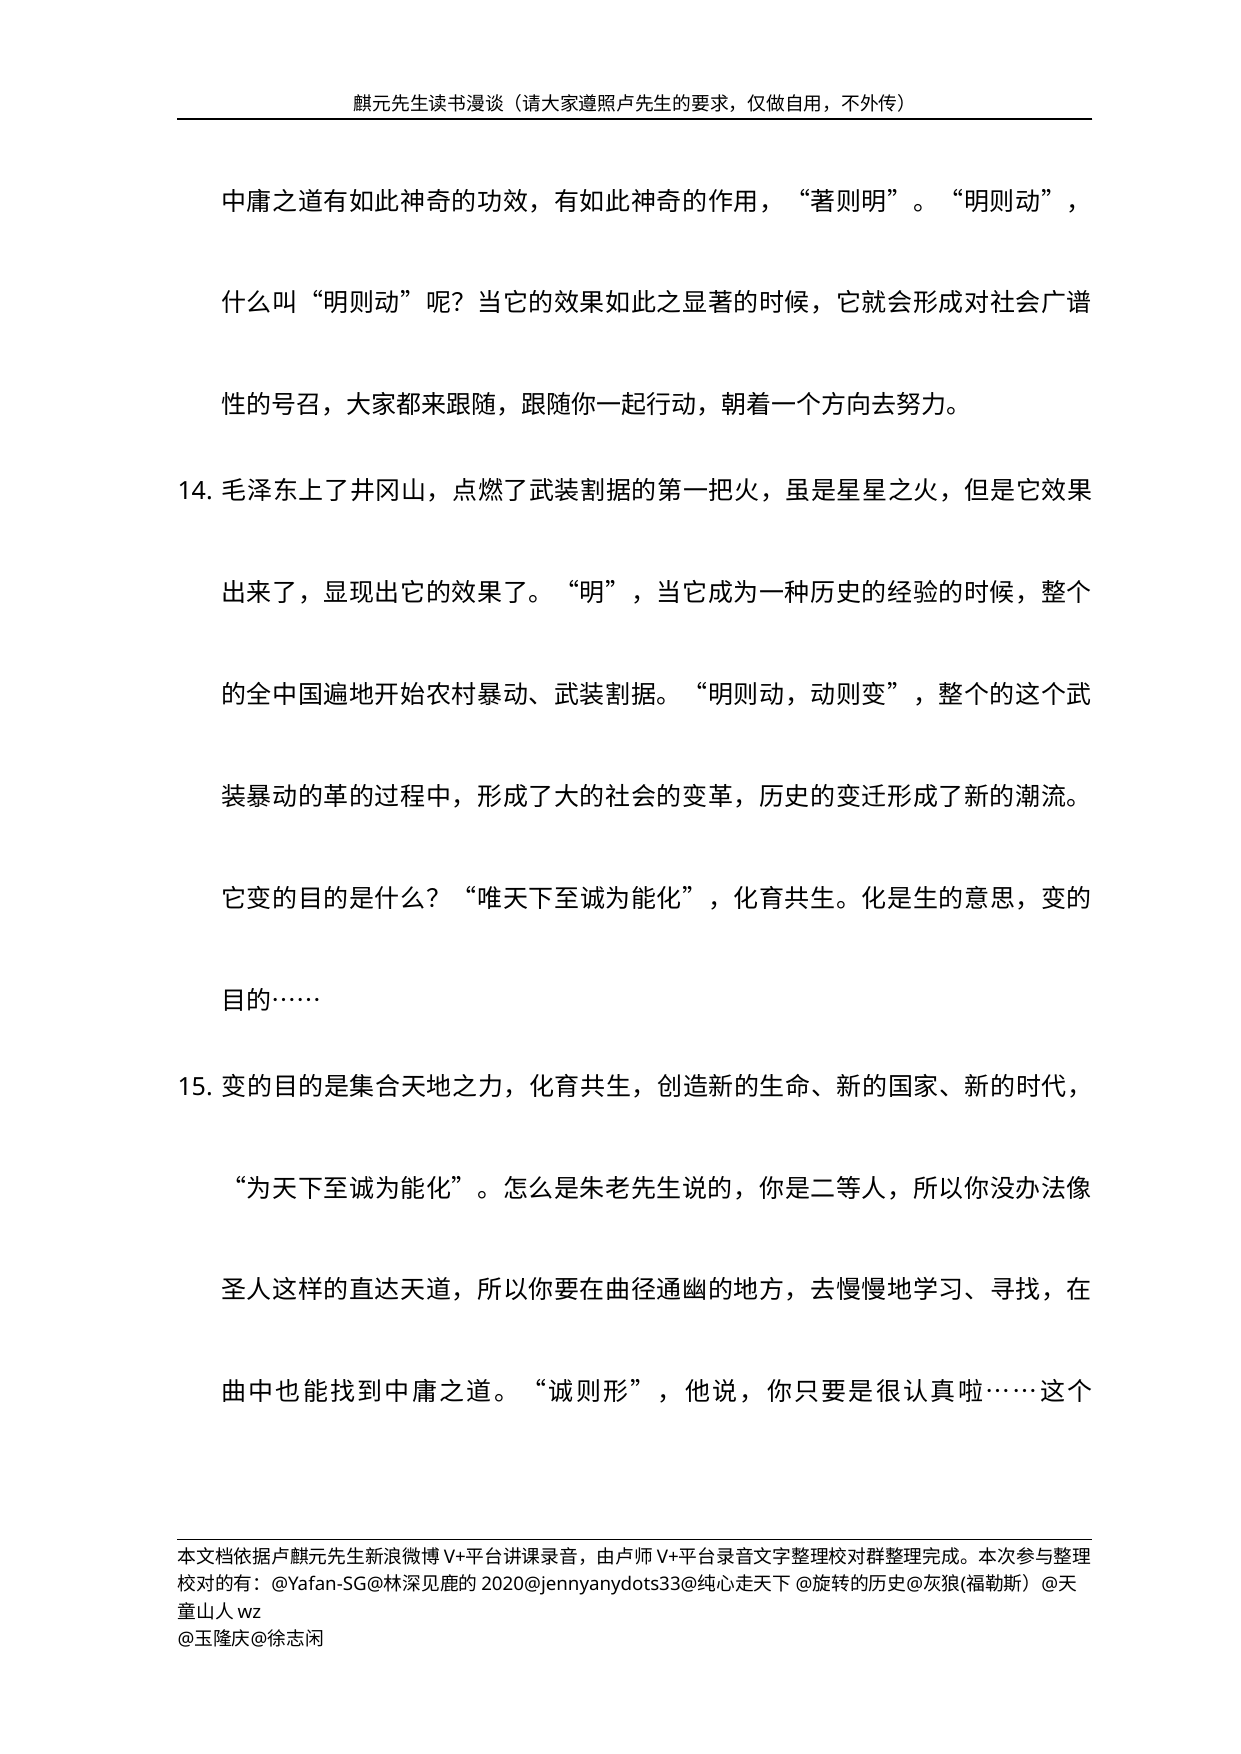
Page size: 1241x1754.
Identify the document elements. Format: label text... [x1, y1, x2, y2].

list ﻿毛泽东上了井冈山，点燃了武装割据的第一把火，虽是星星之火，但是它效果出来了，显现出它的效果了。“明”，当它成为一种历史的经验的时候，整个的全中国遍地开始农村暴动、武装割据。“明则动，动则变”，整个的这个武装暴动的革的过程中，形成了大的社会的变革，历史的变迁形成了新的潮流。它变的目的是什么？“唯天下至诚为能化”，化育共生。化是生的意思，变的目的…… [177, 455, 1092, 1032]
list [177, 165, 1092, 437]
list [177, 1050, 1092, 1424]
